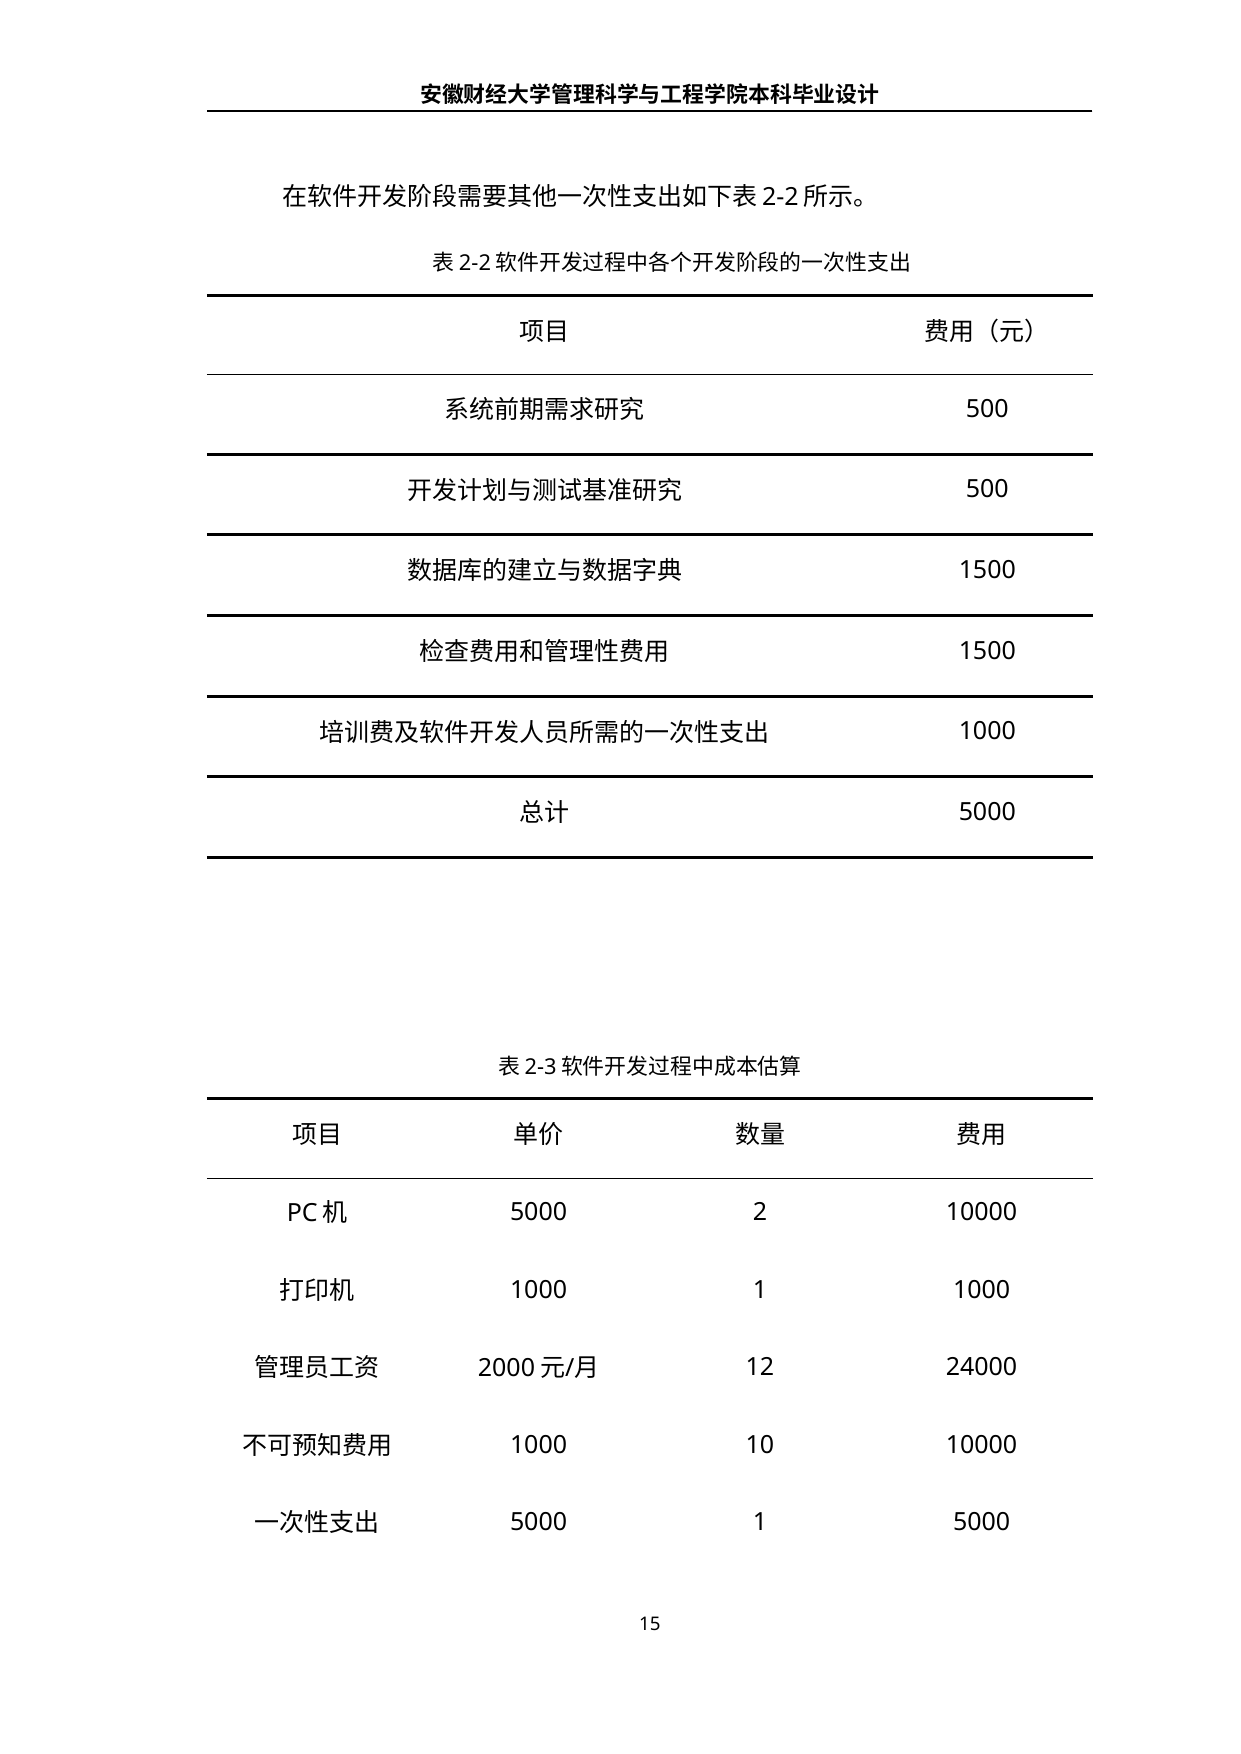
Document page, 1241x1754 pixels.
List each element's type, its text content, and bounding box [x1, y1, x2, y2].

table_cell 2000元/月 [428, 1334, 649, 1411]
table_cell 2 [649, 1179, 870, 1256]
table_cell 总计 [207, 778, 882, 856]
table_cell 数据库的建立与数据字典 [207, 536, 882, 614]
table_cell 5000 [428, 1179, 649, 1256]
table_cell 24000 [870, 1334, 1092, 1411]
table_cell 5000 [870, 1489, 1092, 1566]
table_header 费用 [870, 1100, 1092, 1177]
table_cell 检查费用和管理性费用 [207, 617, 882, 694]
table_header 项目 [207, 1100, 427, 1177]
table_cell 12 [649, 1334, 870, 1411]
table_header 费用（元） [882, 297, 1092, 374]
table_cell 10000 [870, 1179, 1092, 1256]
table_cell 管理员工资 [207, 1334, 427, 1411]
table_cell 系统前期需求研究 [207, 375, 882, 453]
table_cell 5000 [428, 1489, 649, 1566]
table_cell 500 [882, 456, 1092, 533]
text 表2-3软件开发过程中成本估算 [207, 1048, 1092, 1081]
text 表2-2软件开发过程中各个开发阶段的一次性支出 [207, 245, 1092, 278]
table_cell 不可预知费用 [207, 1411, 427, 1488]
table_cell 10000 [870, 1411, 1092, 1488]
table_cell 1500 [882, 536, 1092, 614]
table_cell 打印机 [207, 1256, 427, 1333]
table_cell 500 [882, 375, 1092, 453]
table_cell 1000 [428, 1411, 649, 1488]
table_header 项目 [207, 297, 882, 374]
table_cell 5000 [882, 778, 1092, 856]
table_cell 1 [649, 1489, 870, 1566]
table_cell 1000 [882, 698, 1092, 775]
table_header 数量 [649, 1100, 870, 1177]
table_cell 1 [649, 1256, 870, 1333]
table_cell 开发计划与测试基准研究 [207, 456, 882, 533]
table_cell 1000 [428, 1256, 649, 1333]
table_cell 1500 [882, 617, 1092, 694]
table_cell 一次性支出 [207, 1489, 427, 1566]
table_cell 1000 [870, 1256, 1092, 1333]
table_cell 培训费及软件开发人员所需的一次性支出 [207, 698, 882, 775]
text 在软件开发阶段需要其他一次性支出如下表2-2所示。 [207, 162, 1092, 227]
table_header 单价 [428, 1100, 649, 1177]
table_cell 10 [649, 1411, 870, 1488]
table_cell PC机 [207, 1179, 427, 1256]
